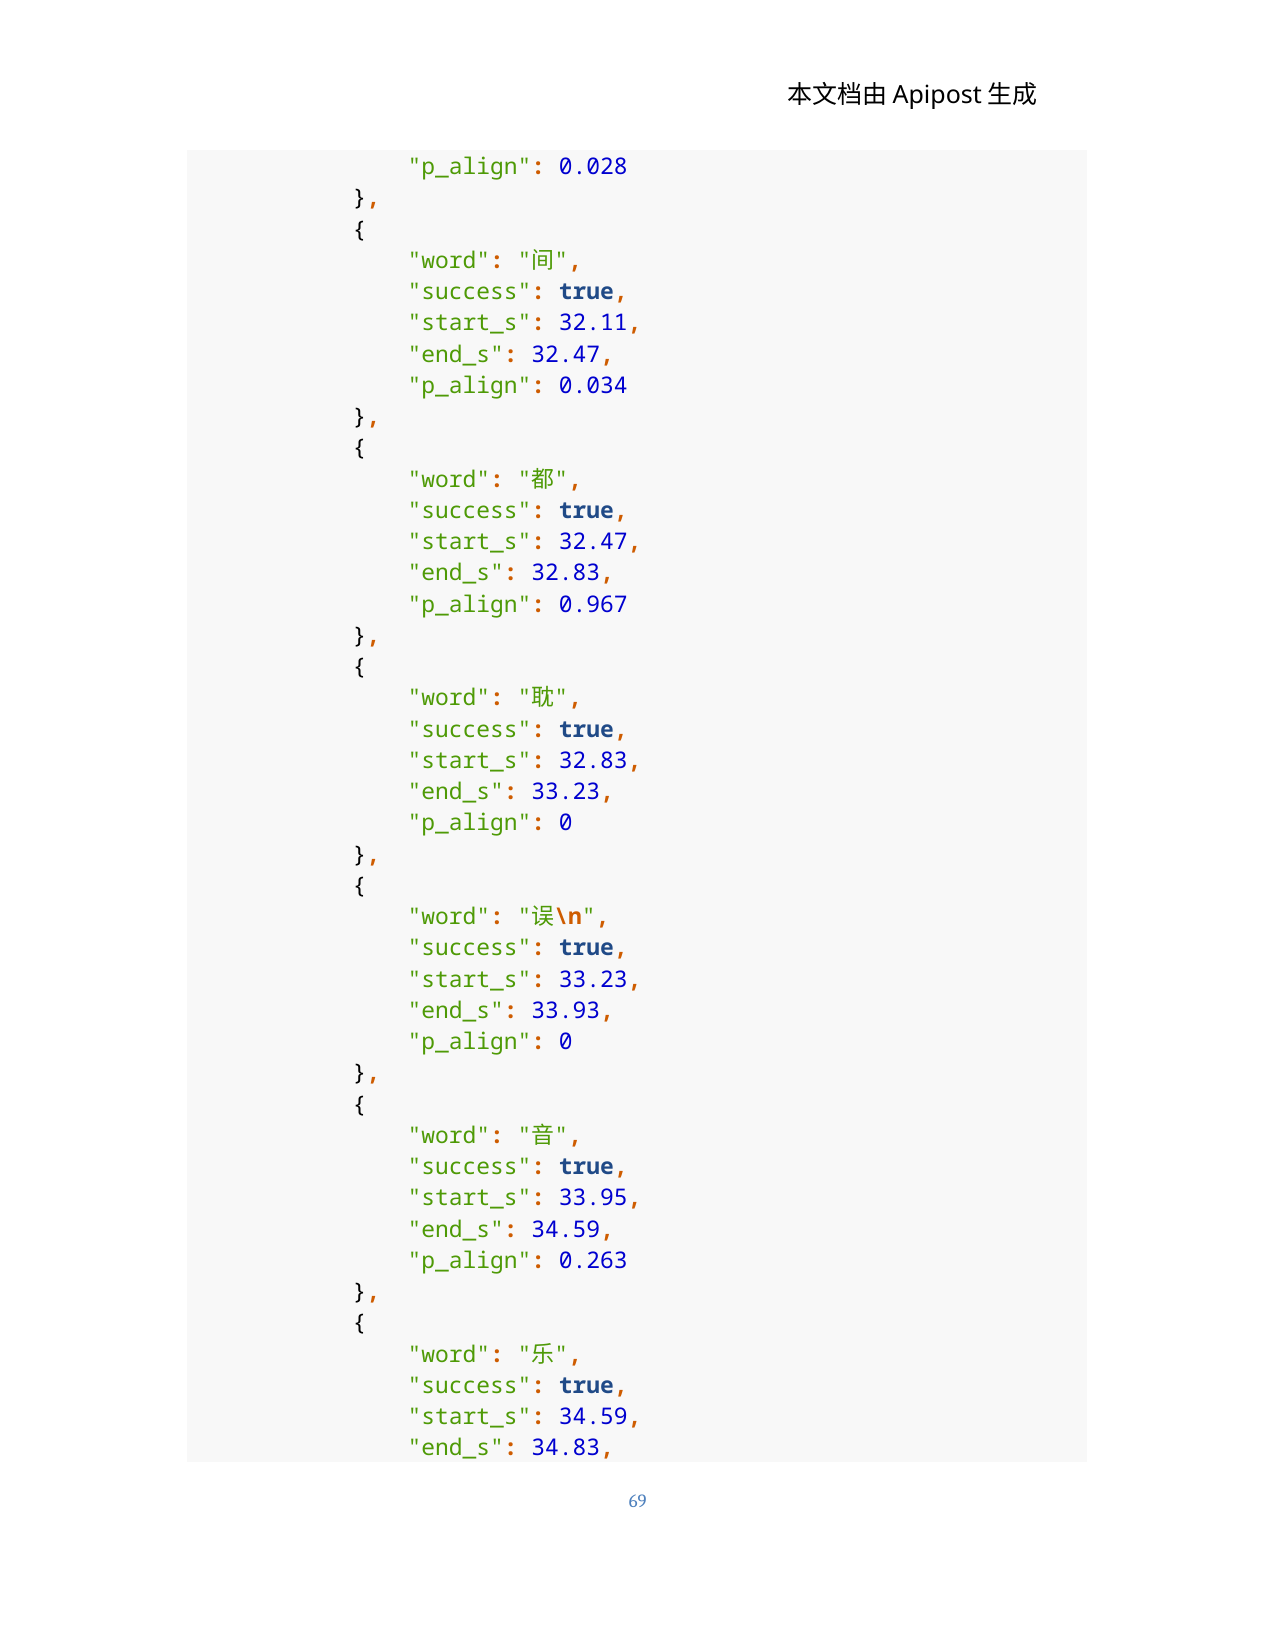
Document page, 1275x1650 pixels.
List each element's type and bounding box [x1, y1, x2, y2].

text [187, 150, 1087, 1462]
